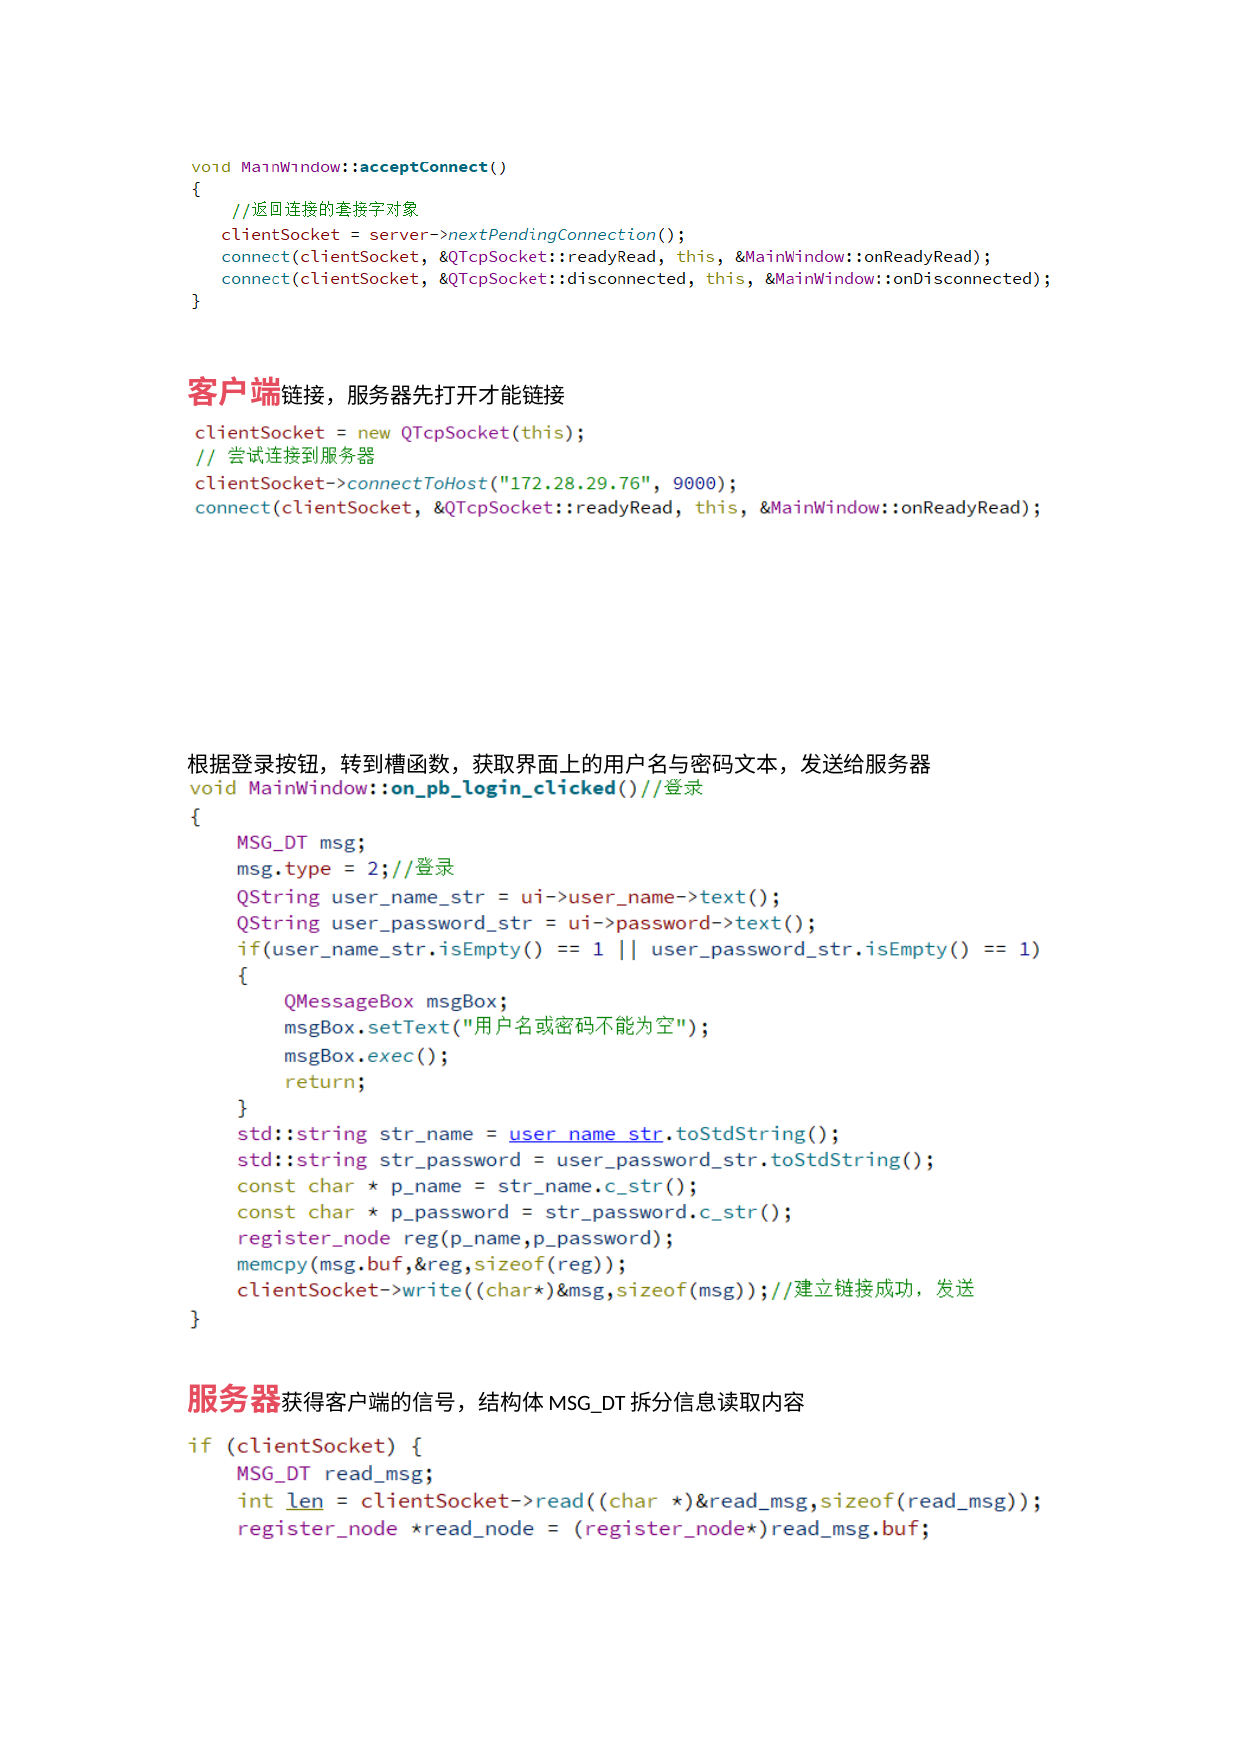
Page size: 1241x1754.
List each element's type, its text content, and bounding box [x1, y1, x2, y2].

picture [187, 1429, 1053, 1544]
picture [187, 422, 1052, 530]
list 客户端链接，服务器先打开才能链接 [187, 357, 1053, 422]
list 根据登录按钮，转到槽函数，获取界面上的用户名与密码文本，发送给服务器 [187, 747, 1053, 779]
picture [187, 162, 1053, 312]
list 服务器获得客户端的信号，结构体MSG_DT拆分信息读取内容 [187, 1364, 1053, 1429]
picture [187, 779, 1053, 1332]
